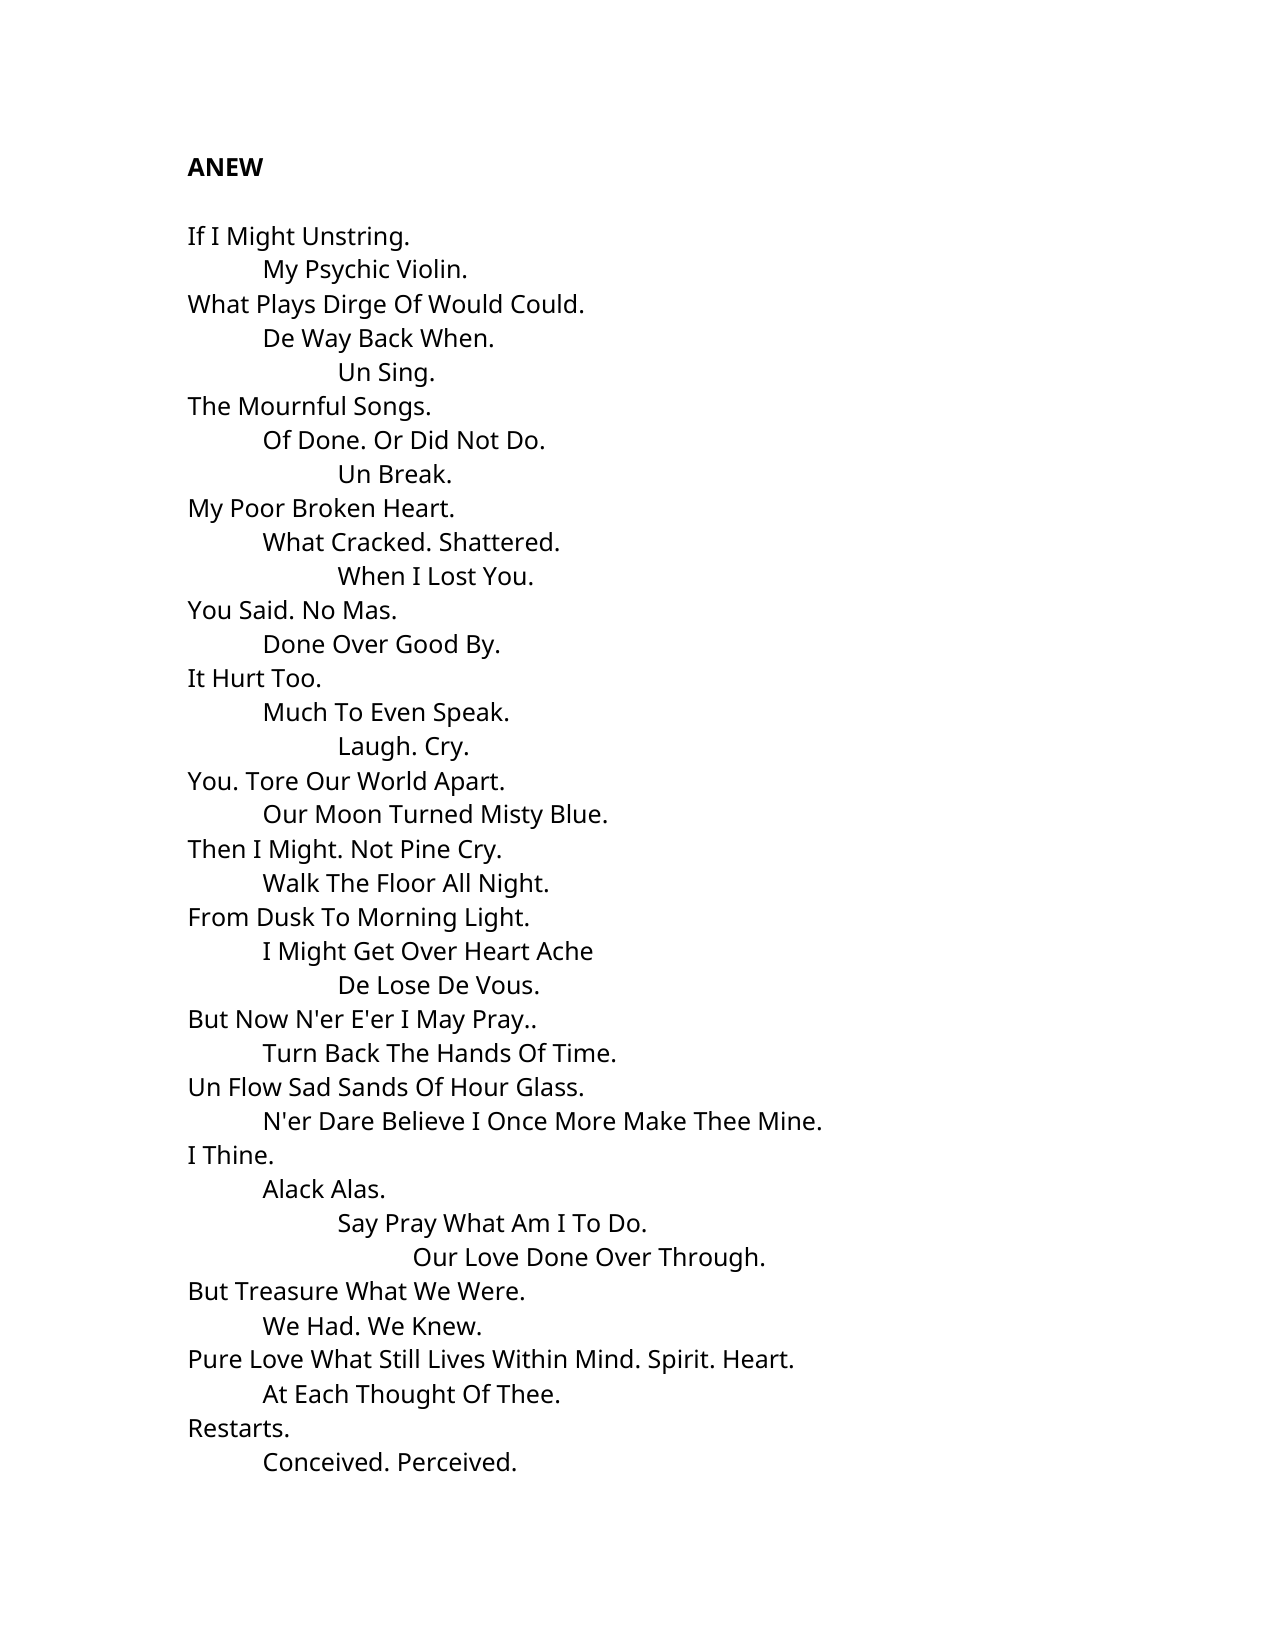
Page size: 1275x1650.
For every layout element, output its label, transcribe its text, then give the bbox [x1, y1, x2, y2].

text We Had. We Knew. [187, 1308, 1087, 1342]
text Much To Even Speak. [187, 695, 1087, 729]
text Our Moon Turned Misty Blue. [187, 797, 1087, 831]
text De Way Back When. [187, 320, 1087, 354]
text Un Flow Sad Sands Of Hour Glass. [187, 1070, 1087, 1104]
text Of Done. Or Did Not Do. [187, 422, 1087, 457]
text Done Over Good By. [187, 627, 1087, 661]
text N'er Dare Believe I Once More Make Thee Mine. [187, 1104, 1087, 1138]
text Walk The Floor All Night. [187, 865, 1087, 899]
text When I Lost You. [262, 559, 1087, 593]
text It Hurt Too. [187, 661, 1087, 695]
text Say Pray What Am I To Do. [262, 1206, 1087, 1240]
text Laugh. Cry. [262, 729, 1087, 763]
text The Mournful Songs. [187, 388, 1087, 422]
text Pure Love What Still Lives Within Mind. Spirit. Heart. [187, 1342, 1087, 1376]
text What Plays Dirge Of Would Could. [187, 286, 1087, 320]
text From Dusk To Morning Light. [187, 899, 1087, 933]
text De Lose De Vous. [262, 967, 1087, 1002]
text My Poor Broken Heart. [187, 491, 1087, 525]
text I Might Get Over Heart Ache [187, 933, 1087, 967]
text Un Break. [262, 457, 1087, 491]
text At Each Thought Of Thee. [187, 1376, 1087, 1410]
text Restarts. [187, 1410, 1087, 1444]
text Turn Back The Hands Of Time. [187, 1036, 1087, 1070]
text My Psychic Violin. [187, 252, 1087, 286]
text You. Tore Our World Apart. [187, 763, 1087, 797]
text Alack Alas. [187, 1172, 1087, 1206]
text Conceived. Perceived. [187, 1444, 1087, 1478]
text If I Might Unstring. [187, 218, 1087, 252]
text I Thine. [187, 1138, 1087, 1172]
text But Now N'er E'er I May Pray.. [187, 1002, 1087, 1036]
text But Treasure What We Were. [187, 1274, 1087, 1308]
text Un Sing. [262, 354, 1087, 388]
text You Said. No Mas. [187, 593, 1087, 627]
text ANEW [187, 150, 1087, 184]
text Then I Might. Not Pine Cry. [187, 831, 1087, 865]
text Our Love Done Over Through. [337, 1240, 1087, 1274]
text What Cracked. Shattered. [187, 525, 1087, 559]
